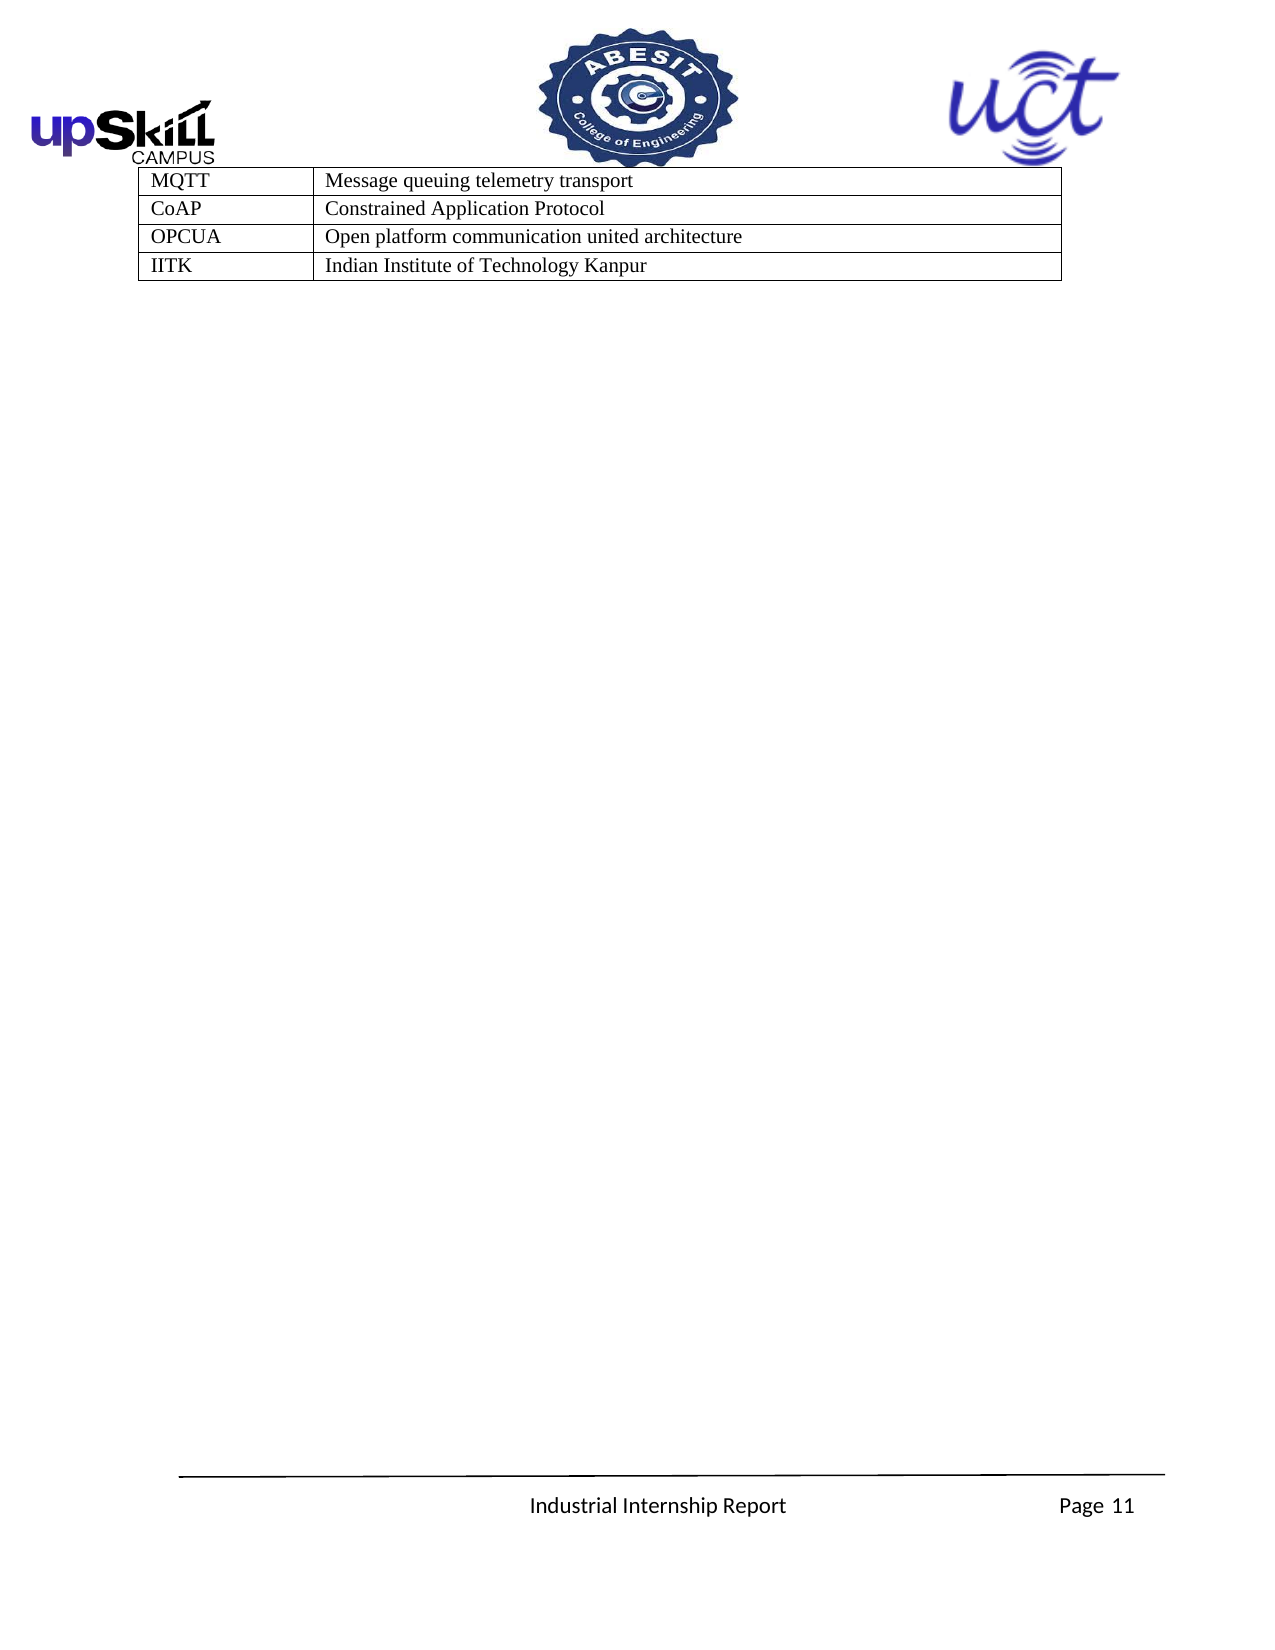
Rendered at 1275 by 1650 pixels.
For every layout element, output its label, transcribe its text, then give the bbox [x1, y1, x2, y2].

table_cell IITK [139, 253, 313, 280]
table_cell Indian Institute of Technology Kanpur [314, 253, 1061, 280]
table_cell CoAP [139, 196, 313, 223]
table_cell Open platform communication united architecture [314, 225, 1061, 252]
picture [536, 28, 739, 167]
table_cell Message queuing telemetry transport [314, 168, 1061, 195]
table_cell MQTT [139, 168, 313, 195]
table_cell OPCUA [139, 225, 313, 252]
picture [0, 87, 246, 168]
picture [946, 42, 1125, 168]
table_cell Constrained Application Protocol [314, 196, 1061, 223]
